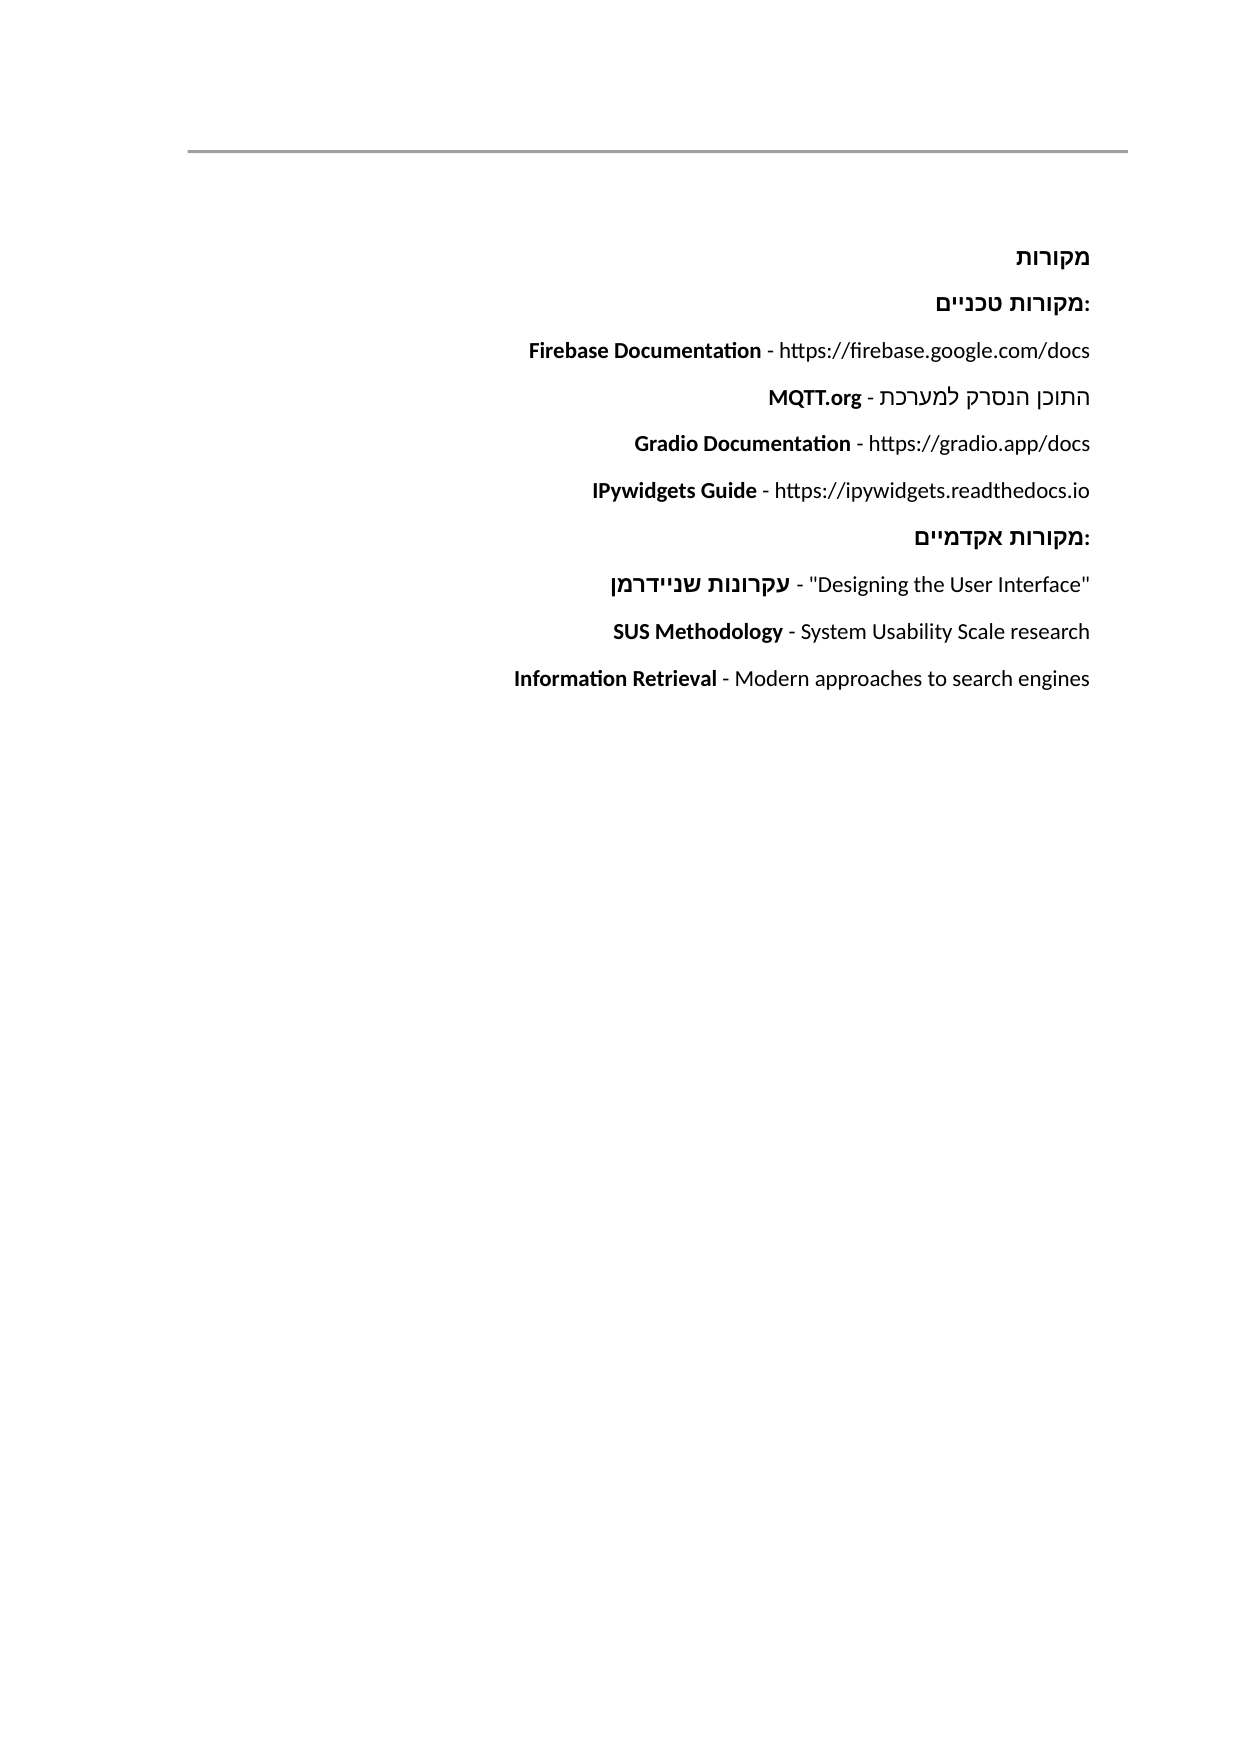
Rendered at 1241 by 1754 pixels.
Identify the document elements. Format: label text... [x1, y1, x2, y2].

text עקרונות שניידרמן - "Designing the User Interface" [187, 570, 1090, 598]
text MQTT.org - התוכן הנסרק למערכת [187, 383, 1090, 411]
text מקורות אקדמיים: [187, 523, 1090, 551]
text מקורות [187, 244, 1090, 270]
text Gradio Documentation - https://gradio.app/docs [187, 429, 1090, 457]
text מקורות טכניים: [187, 289, 1090, 317]
text IPywidgets Guide - https://ipywidgets.readthedocs.io [187, 476, 1090, 504]
text Firebase Documentation - https://firebase.google.com/docs [187, 336, 1090, 364]
text SUS Methodology - System Usability Scale research [187, 617, 1090, 645]
text Information Retrieval - Modern approaches to search engines [187, 664, 1090, 692]
